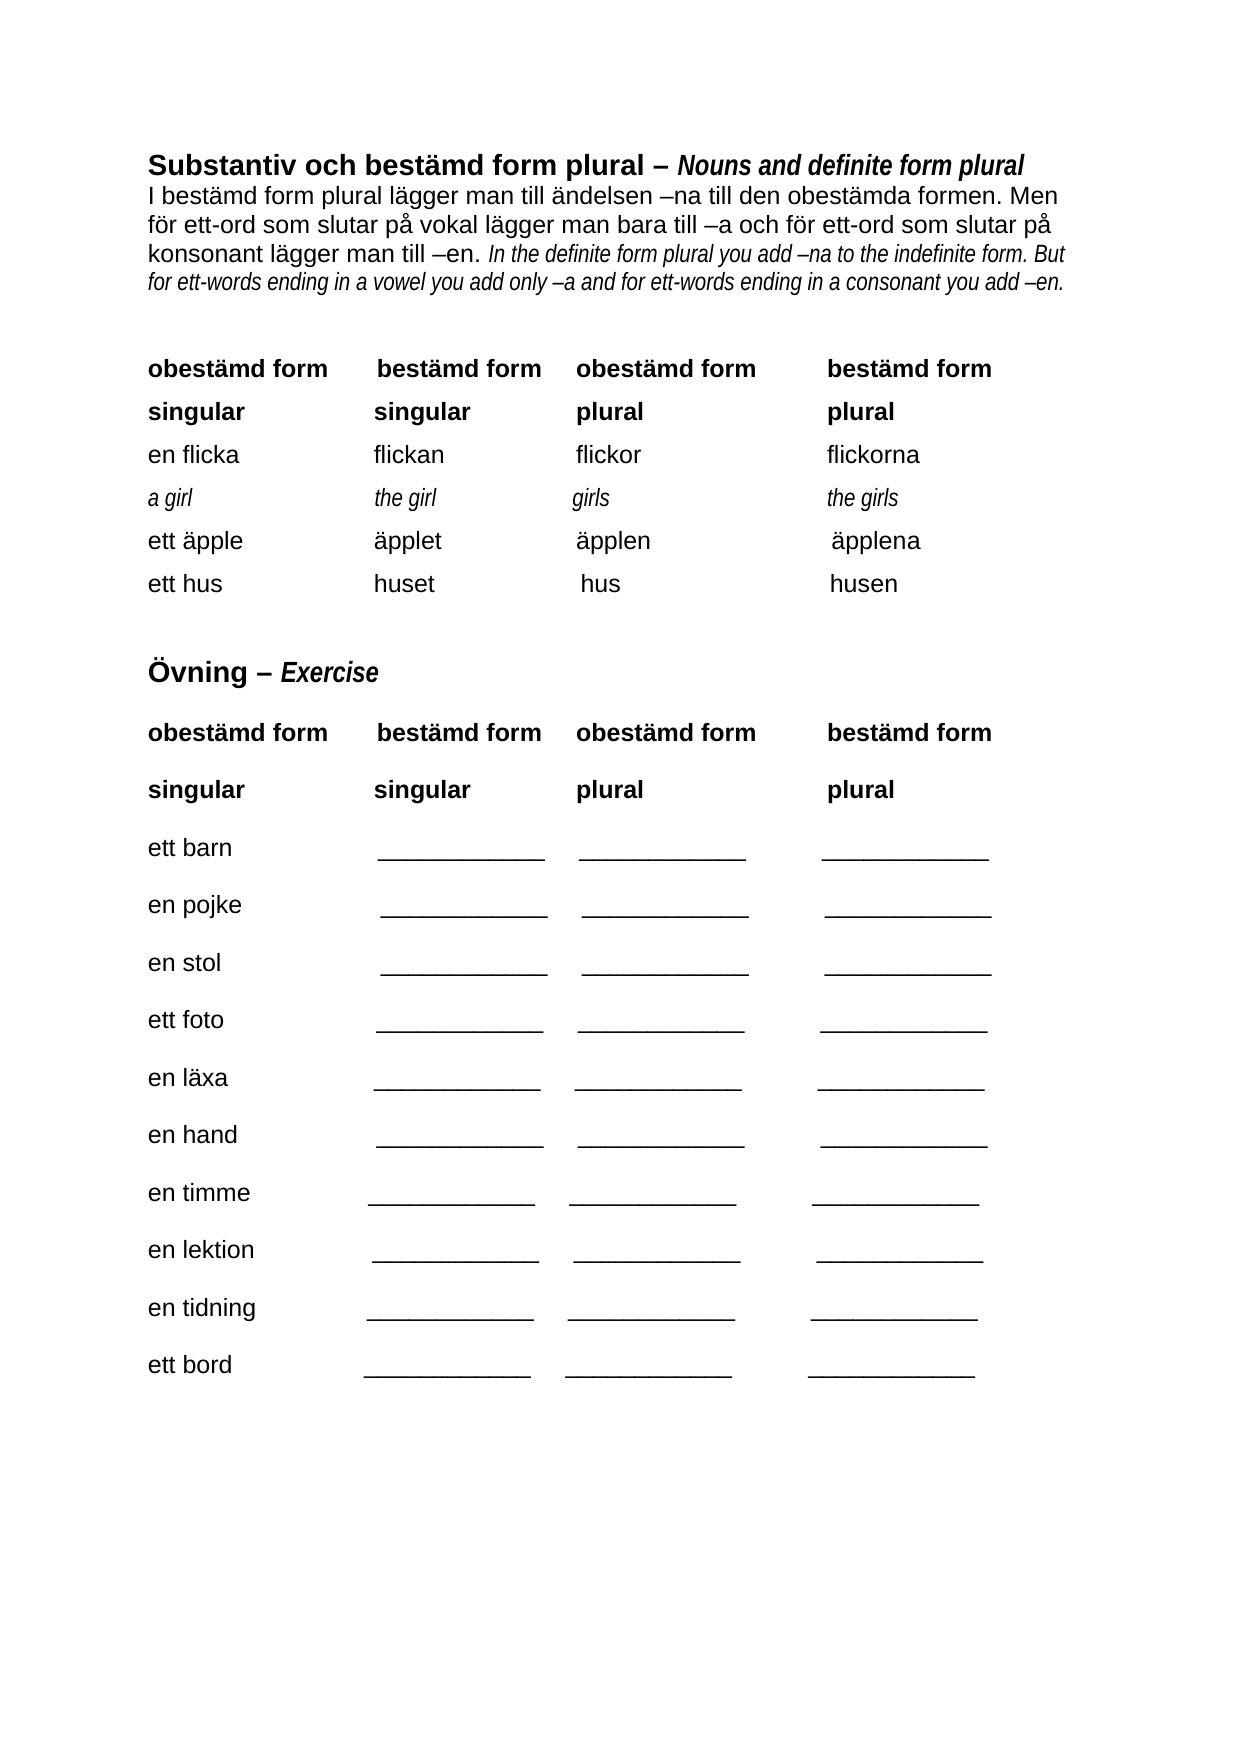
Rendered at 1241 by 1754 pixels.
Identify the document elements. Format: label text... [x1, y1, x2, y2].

text ett hus huset hus husen [148, 569, 1093, 598]
text obestämd form bestämd form obestämd form bestämd form [148, 353, 1093, 382]
text singular singular plural plural [148, 397, 1093, 425]
text singular singular plural plural [148, 775, 1093, 804]
text en timme ____________ ____________ ____________ [148, 1177, 1093, 1206]
text a girl the girl girls the girls [148, 483, 1093, 512]
text obestämd form bestämd form obestämd form bestämd form [148, 717, 1093, 746]
text en hand ____________ ____________ ____________ [148, 1120, 1093, 1149]
text ett bord ____________ ____________ ____________ [148, 1350, 1093, 1379]
text en tidning ____________ ____________ ____________ [148, 1292, 1093, 1321]
text en lektion ____________ ____________ ____________ [148, 1235, 1093, 1264]
text Substantiv och bestämd form plural – Nouns and definite form plural [148, 148, 1093, 181]
text en flicka flickan flickor flickorna [148, 440, 1093, 468]
text ett äpple äpplet äpplen äpplena [148, 526, 1093, 554]
text ett foto ____________ ____________ ____________ [148, 1005, 1093, 1034]
text ett barn ____________ ____________ ____________ [148, 832, 1093, 861]
text en läxa ____________ ____________ ____________ [148, 1062, 1093, 1091]
text Övning – Exercise [148, 655, 1093, 689]
text I bestämd form plural lägger man till ändelsen –na till den obestämda formen. Men för ett-ord som slutar på vokal lägger man bara till –a och för ett-ord som slutar på konsonant lägger man till –en. In the definite form plural you add –na to the indefinite form. But for ett-words ending in a vowel you add only –a and for ett-words ending in a consonant you add –en. [148, 181, 1093, 296]
text en stol ____________ ____________ ____________ [148, 947, 1093, 976]
text en pojke ____________ ____________ ____________ [148, 890, 1093, 919]
